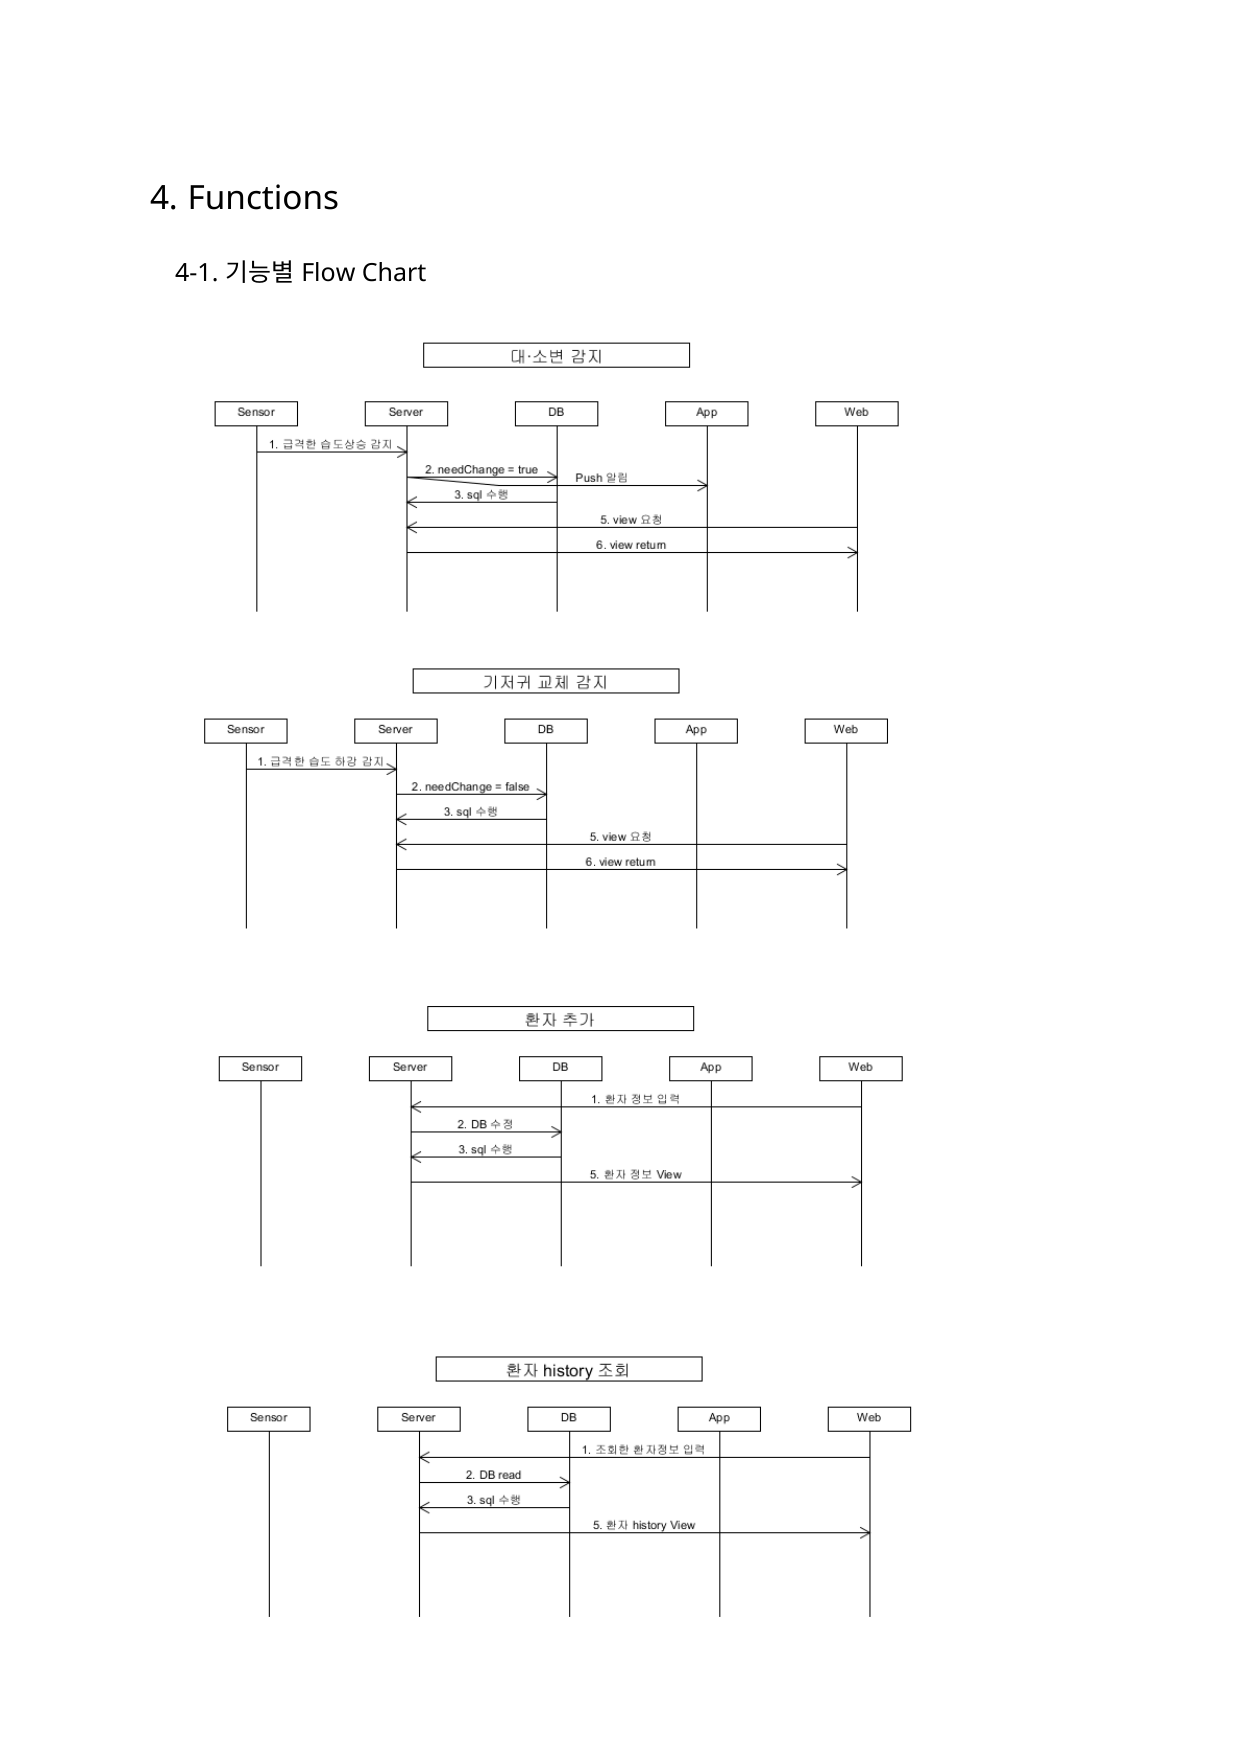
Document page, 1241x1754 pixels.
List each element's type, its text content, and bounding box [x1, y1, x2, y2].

picture [175, 982, 958, 1306]
text 4-1. 기능별 Flow Chart [175, 252, 1113, 289]
picture [175, 1323, 980, 1663]
subtitle Functions [150, 174, 1113, 219]
picture [175, 307, 931, 641]
picture [175, 658, 912, 964]
